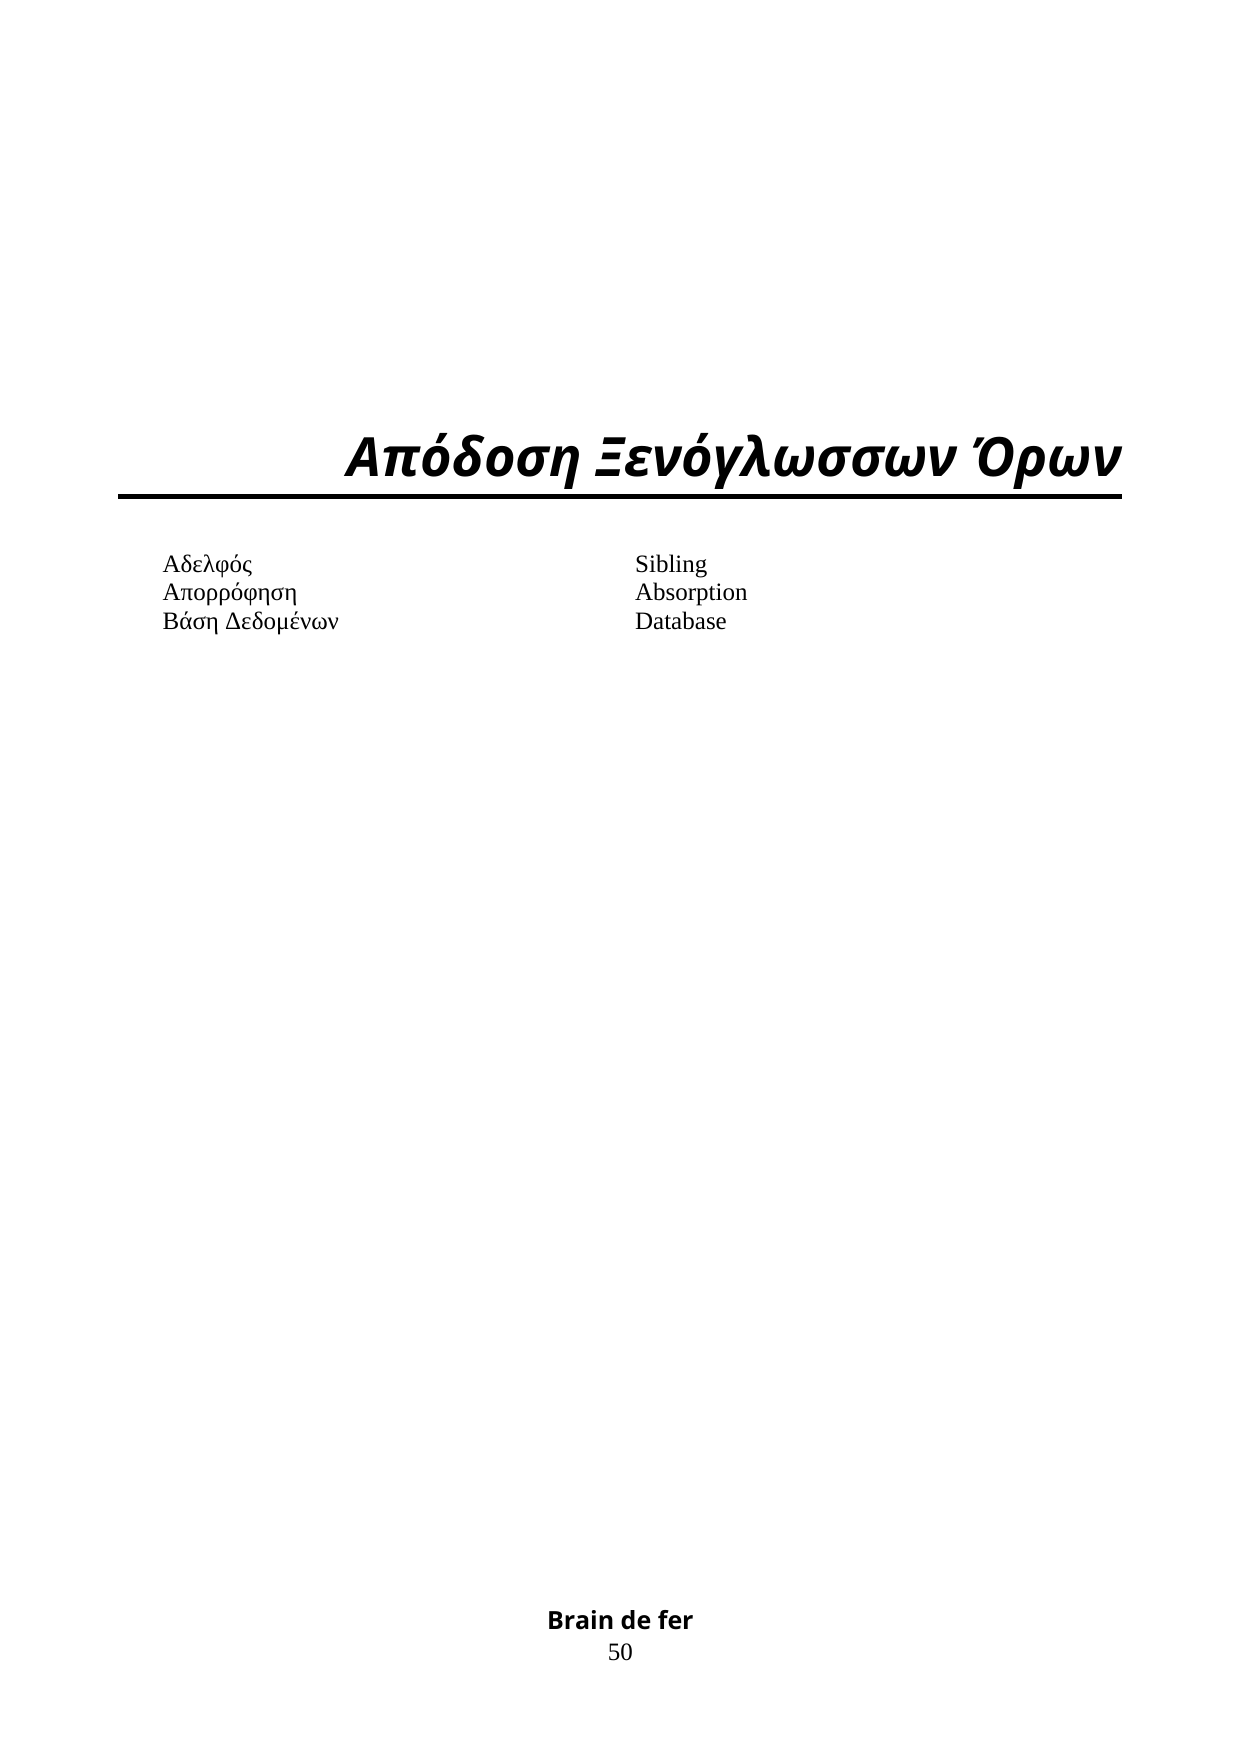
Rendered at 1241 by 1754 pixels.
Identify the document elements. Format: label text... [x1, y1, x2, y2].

text Απορρόφηση Absorption [118, 577, 1122, 606]
text Απόδοση Ξενόγλωσσων Όρων [118, 418, 1122, 494]
text Αδελφός Sibling [118, 549, 1122, 577]
text Βάση Δεδομένων Database [118, 606, 1122, 635]
